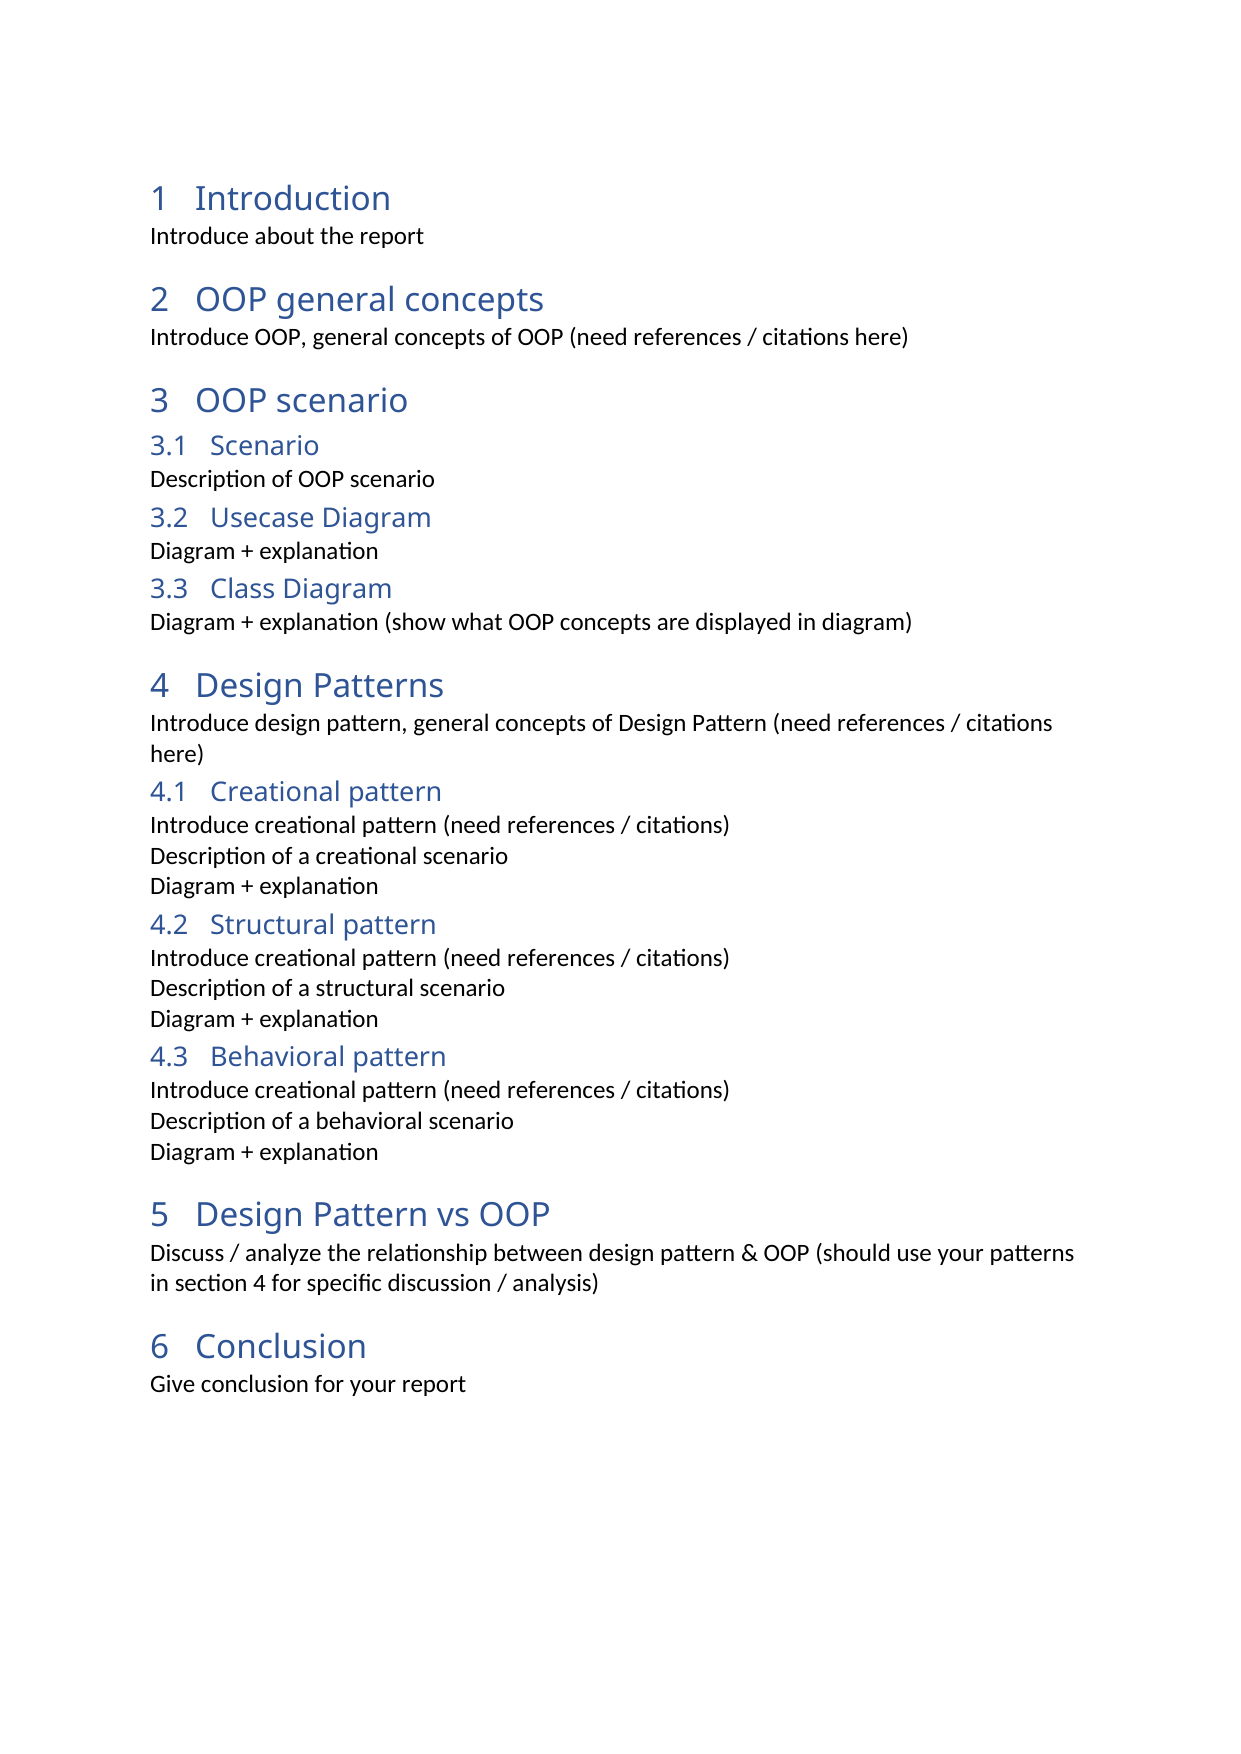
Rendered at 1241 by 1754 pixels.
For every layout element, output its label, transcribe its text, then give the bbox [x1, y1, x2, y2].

subtitle Usecase Diagram [150, 498, 1090, 535]
text Diagram + explanation [150, 1136, 1090, 1166]
text Introduce creational pattern (need references / citations) [150, 809, 1090, 840]
text Discuss / analyze the relationship between design pattern & OOP (should use your patterns in section 4 for specific discussion / analysis) [150, 1237, 1090, 1298]
text Description of OOP scenario [150, 463, 1090, 494]
text Description of a creational scenario [150, 840, 1090, 871]
text Description of a behavioral scenario [150, 1105, 1090, 1136]
text Introduce design pattern, general concepts of Design Pattern (need references / citations here) [150, 707, 1090, 768]
text Diagram + explanation [150, 535, 1090, 565]
subtitle Introduction [150, 175, 1090, 220]
text Introduce creational pattern (need references / citations) [150, 1075, 1090, 1105]
subtitle Design Pattern vs OOP [150, 1191, 1090, 1237]
text Diagram + explanation [150, 1003, 1090, 1034]
text Diagram + explanation [150, 871, 1090, 901]
subtitle Scenario [150, 426, 1090, 463]
subtitle Design Patterns [150, 662, 1090, 707]
text Description of a structural scenario [150, 973, 1090, 1003]
subtitle OOP general concepts [150, 276, 1090, 321]
text Introduce creational pattern (need references / citations) [150, 942, 1090, 973]
subtitle Conclusion [150, 1323, 1090, 1368]
text Introduce OOP, general concepts of OOP (need references / citations here) [150, 321, 1090, 352]
subtitle OOP scenario [150, 377, 1090, 422]
subtitle Creational pattern [150, 773, 1090, 809]
text Diagram + explanation (show what OOP concepts are displayed in diagram) [150, 606, 1090, 637]
subtitle Class Diagram [150, 569, 1090, 606]
subtitle Structural pattern [150, 905, 1090, 942]
text Introduce about the report [150, 220, 1090, 251]
subtitle Behavioral pattern [150, 1038, 1090, 1075]
text Give conclusion for your report [150, 1368, 1090, 1399]
